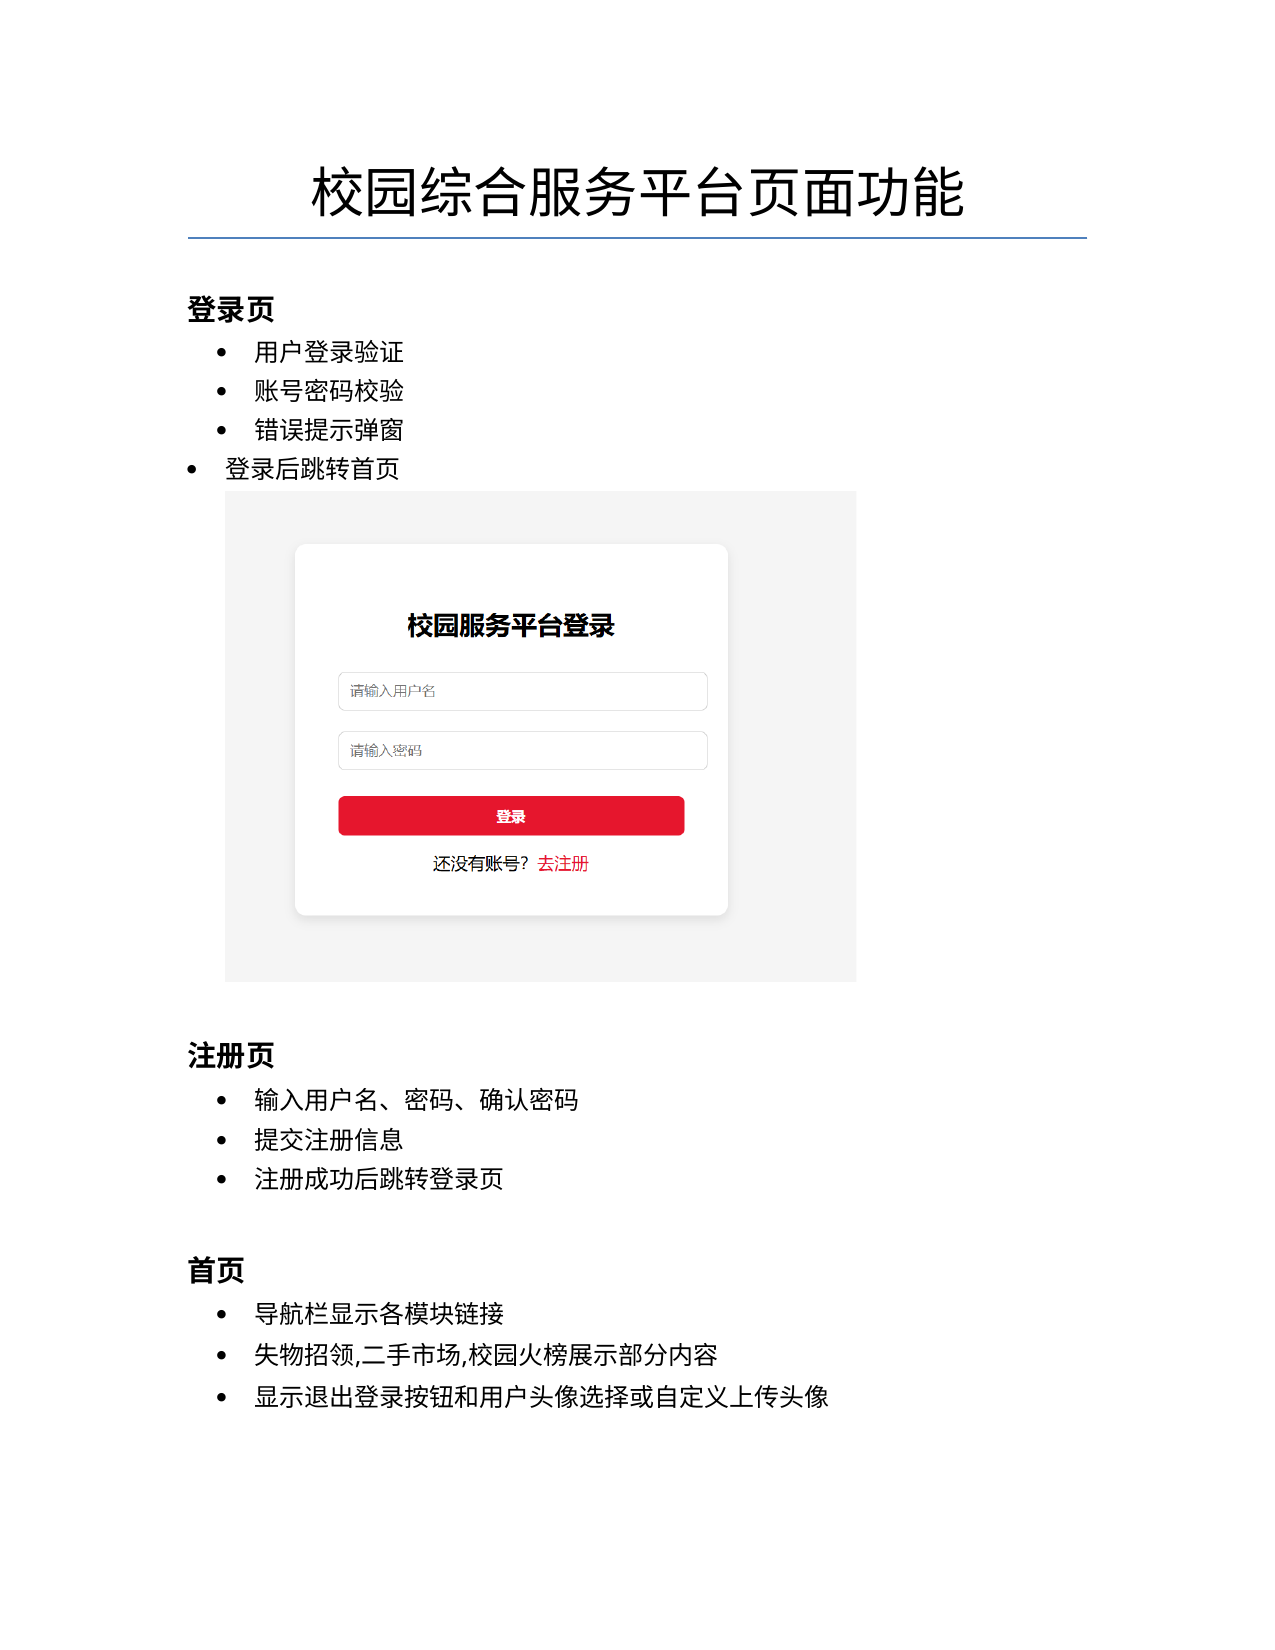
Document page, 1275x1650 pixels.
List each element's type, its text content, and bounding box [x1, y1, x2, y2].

list 导航栏显示各模块链接 [217, 1296, 1087, 1330]
subtitle 登录页 [187, 289, 1087, 328]
picture [225, 491, 857, 982]
list 用户登录验证 [217, 334, 1087, 368]
list 显示退出登录按钮和用户头像选择或自定义上传头像 [217, 1377, 1087, 1413]
list 错误提示弹窗 [217, 413, 1087, 447]
list 提交注册信息 [217, 1122, 1087, 1156]
list 注册成功后跳转登录页 [217, 1161, 1087, 1196]
list 登录后跳转首页 [187, 452, 1087, 486]
list 输入用户名、密码、确认密码 [217, 1081, 1087, 1117]
list 账号密码校验 [217, 374, 1087, 408]
subtitle 首页 [187, 1251, 1087, 1290]
title 校园综合服务平台页面功能 [187, 150, 1087, 239]
list 失物招领,二手市场,校园火榜展示部分内容 [217, 1335, 1087, 1372]
subtitle 注册页 [187, 1035, 1087, 1075]
